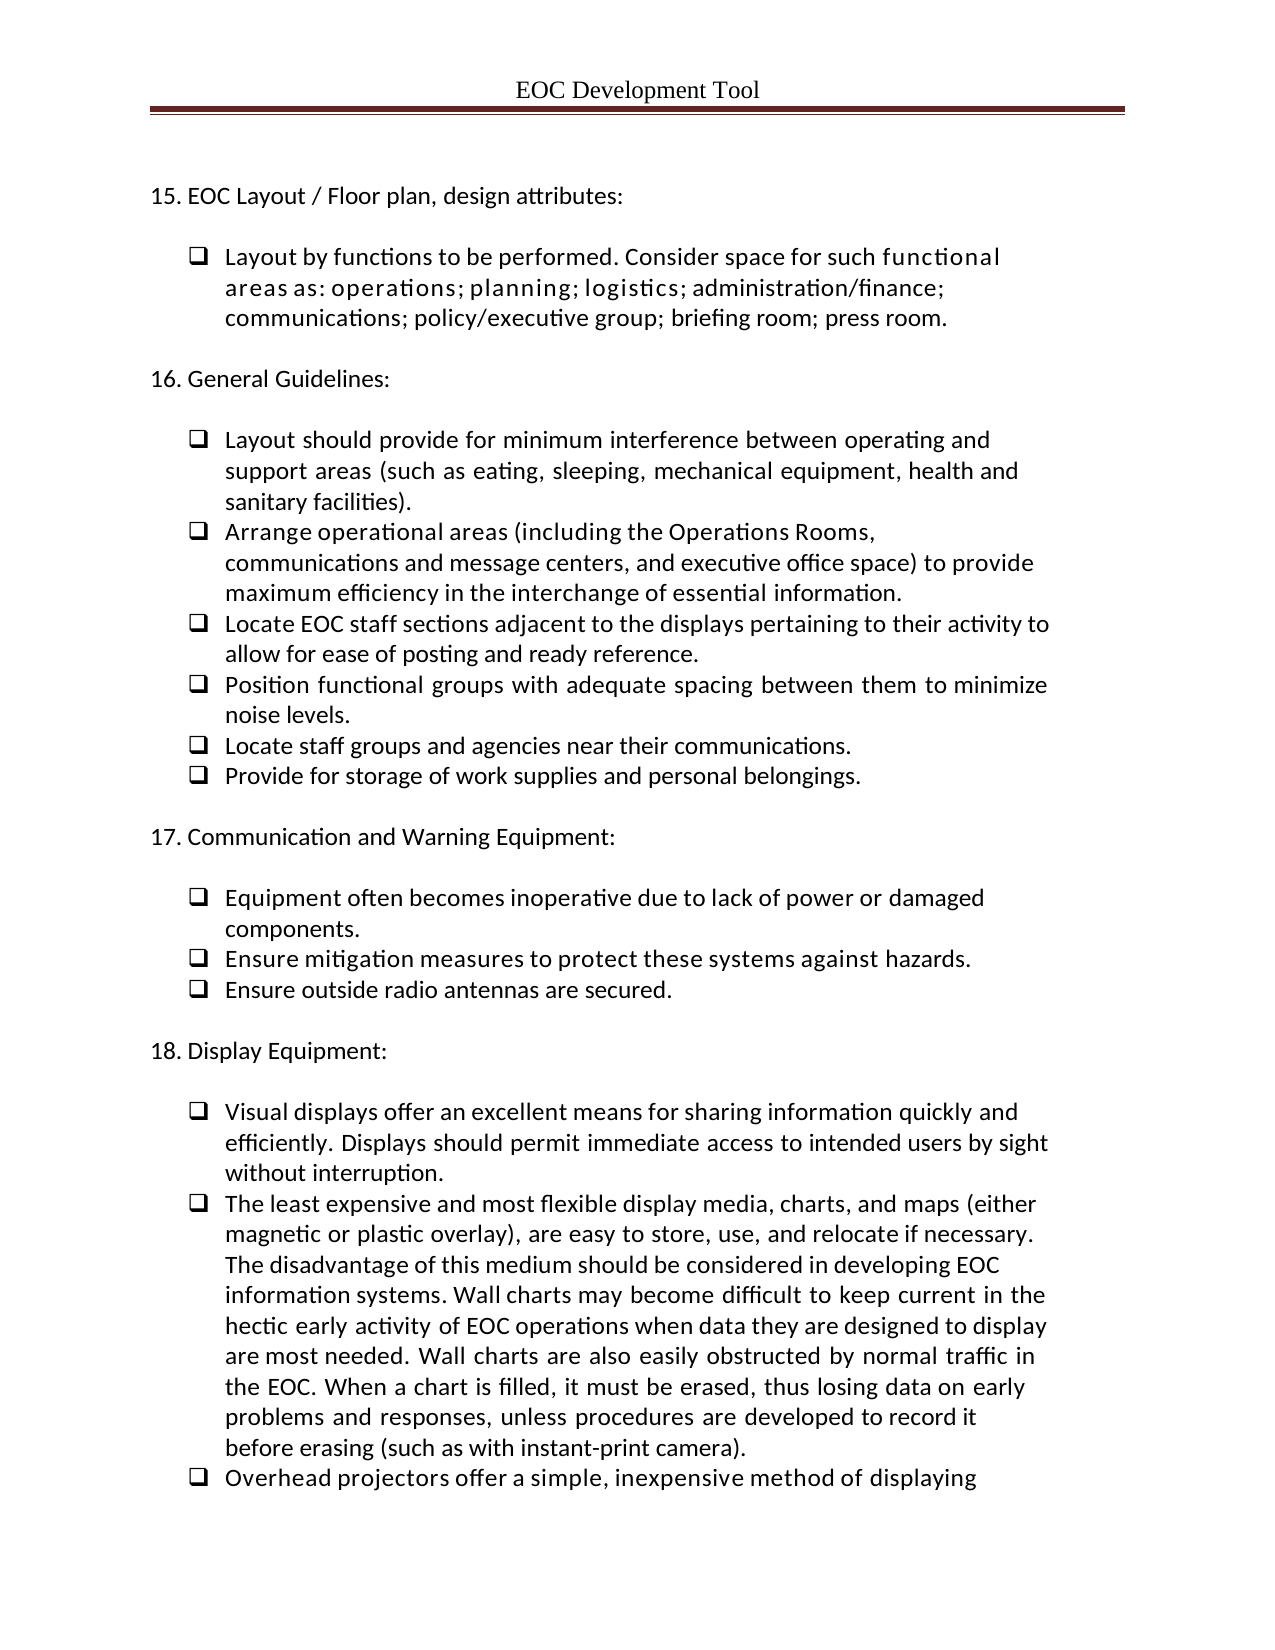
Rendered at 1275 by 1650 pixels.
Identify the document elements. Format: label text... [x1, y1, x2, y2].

list Ensure outside radio antennas are secured. [187, 974, 1050, 1004]
list Provide for storage of work supplies and personal belongings. [187, 760, 1050, 791]
list Locate EOC staff sections adjacent to the displays pertaining to their activity to allow for ease of posting and ready reference. [187, 608, 1050, 669]
list Locate staff groups and agencies near their communications. [187, 730, 1050, 760]
text 17. Communication and Warning Equipment: [150, 821, 1050, 852]
text 16. General Guidelines: [150, 364, 1050, 394]
list The least expensive and most flexible display media, charts, and maps (either magnetic or plastic overlay), are easy to store, use, and relocate if necessary. The disadvantage of this medium should be considered in developing EOC information systems. Wall charts may become difficult to keep current in the hectic early activity of EOC operations when data they are designed to display are most needed. Wall charts are also easily obstructed by normal traffic in the EOC. When a chart is filled, it must be erased, thus losing data on early problems and responses, unless procedures are developed to record it before erasing (such as with instant-print camera). [187, 1188, 1050, 1462]
list Visual displays offer an excellent means for sharing information quickly and efficiently. Displays should permit immediate access to intended users by sight without interruption. [187, 1096, 1050, 1188]
list Layout by functions to be performed. Consider space for such functional areas as: operations; planning; logistics; administration/finance; communications; policy/executive group; briefing room; press room. [187, 242, 1050, 333]
list Ensure mitigation measures to protect these systems against hazards. [187, 943, 1050, 974]
list Arrange operational areas (including the Operations Rooms, communications and message centers, and executive office space) to provide maximum efficiency in the interchange of essential information. [187, 516, 1050, 608]
text 15. EOC Layout / Floor plan, design attributes: [150, 181, 1050, 211]
list Position functional groups with adequate spacing between them to minimize noise levels. [187, 669, 1050, 730]
list Layout should provide for minimum interference between operating and support areas (such as eating, sleeping, mechanical equipment, health and sanitary facilities). [187, 425, 1050, 516]
text 18. Display Equipment: [150, 1035, 1050, 1066]
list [187, 1462, 1050, 1493]
list Equipment often becomes inoperative due to lack of power or damaged components. [187, 882, 1050, 943]
